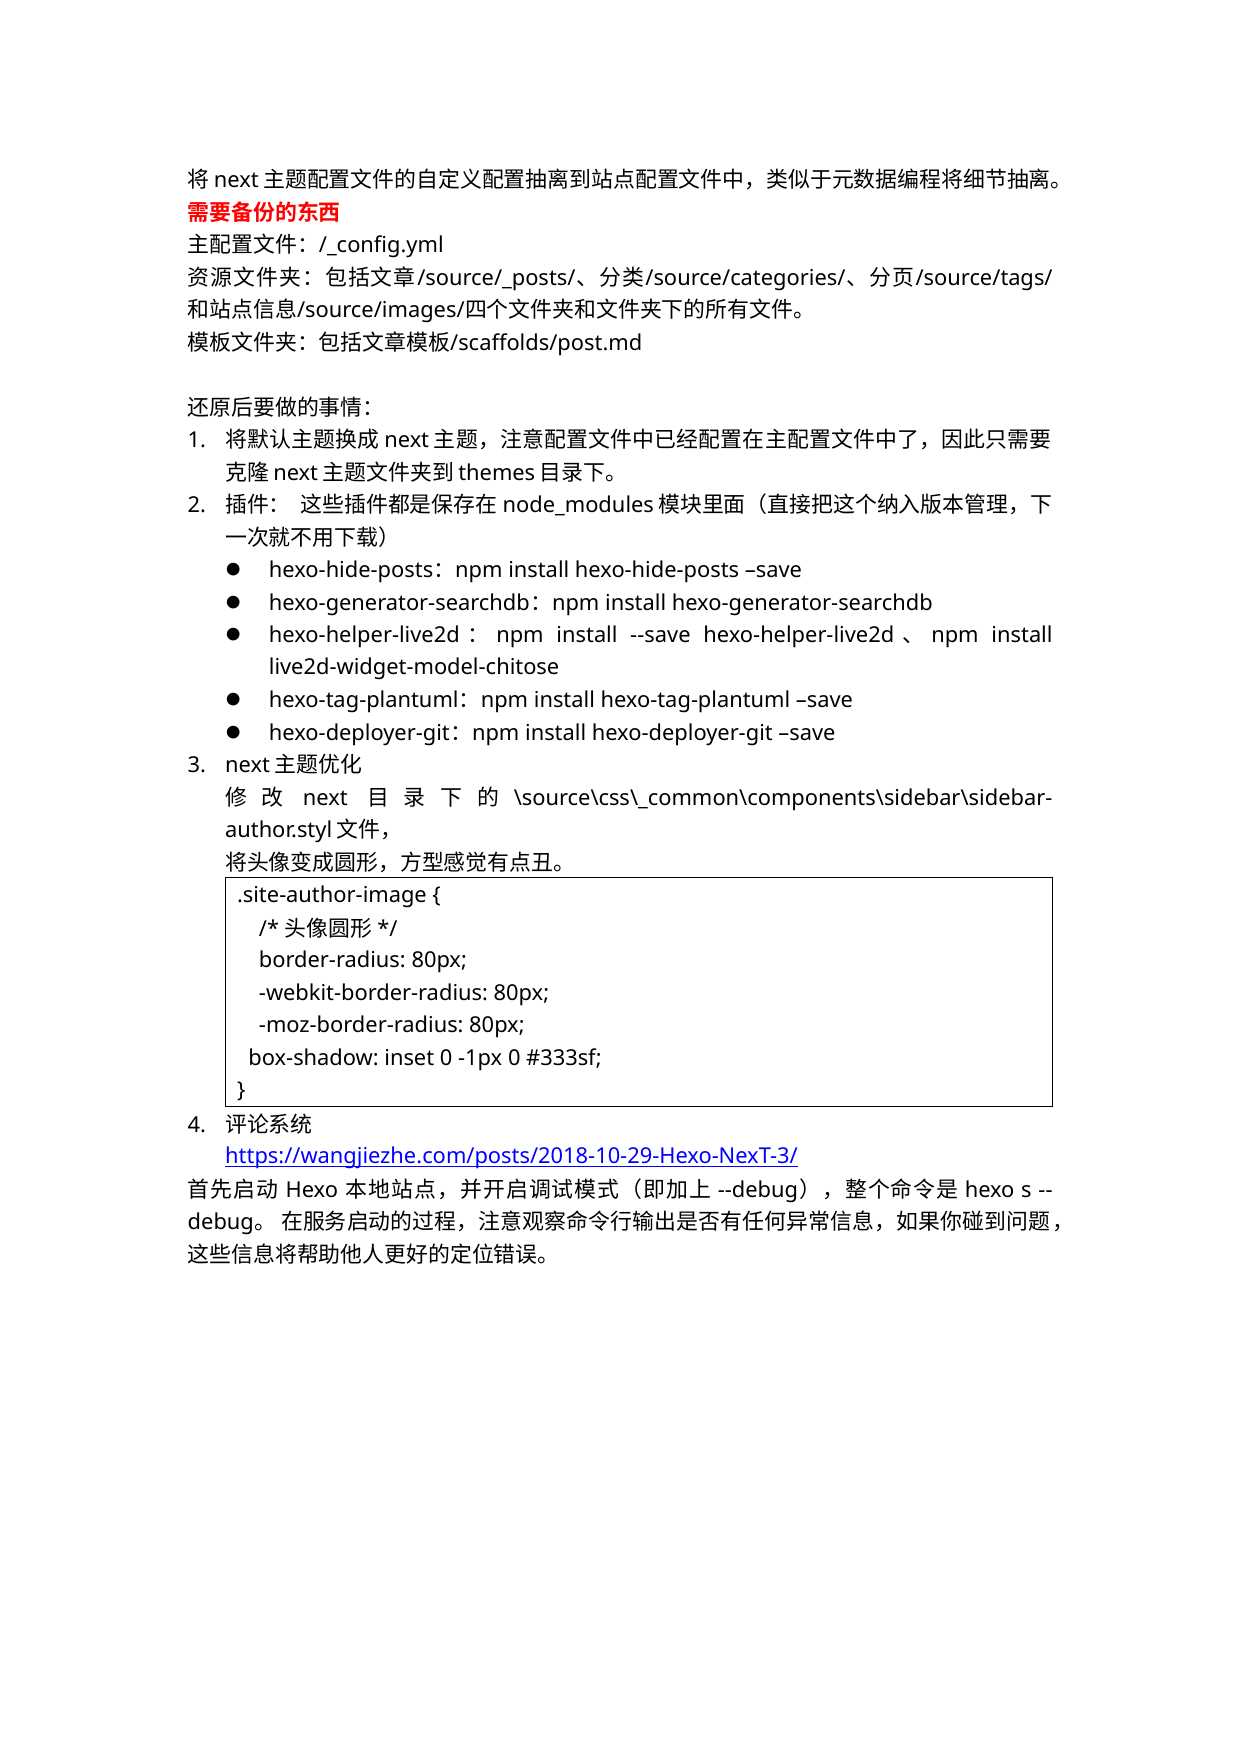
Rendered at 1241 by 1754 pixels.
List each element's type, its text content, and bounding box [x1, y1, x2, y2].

list hexo-hide-posts：npm install hexo-hide-posts –save [225, 552, 1053, 584]
list 插件： 这些插件都是保存在node_modules模块里面（直接把这个纳入版本管理，下一次就不用下载） [187, 487, 1053, 552]
list next主题优化 [187, 747, 1053, 779]
text 首先启动 Hexo 本地站点，并开启调试模式（即加上 --debug），整个命令是 hexo s --debug。 在服务启动的过程，注意观察命令行输出是否有任何异常信息，如果你碰到问题，这些信息将帮助他人更好的定位错误。 [187, 1172, 1053, 1269]
list hexo-generator-searchdb：npm install hexo-generator-searchdb [225, 584, 1053, 617]
table_header .site-author-image { /* 头像圆形 */ border-radius: 80px; -webkit-border-radius: 80px; -moz-border-radius: 80px; box-shadow: inset 0 -1px 0 #333sf; } [226, 878, 1052, 1106]
text 主配置文件：/_config.yml [187, 227, 1053, 259]
list hexo-tag-plantuml：npm install hexo-tag-plantuml –save [225, 682, 1053, 714]
text 需要备份的东西 [187, 194, 1053, 227]
text 将next主题配置文件的自定义配置抽离到站点配置文件中，类似于元数据编程将细节抽离。 [187, 162, 1053, 194]
list 修改next目录下的\source\css\_common\components\sidebar\sidebar-author.styl文件， [225, 779, 1053, 844]
list hexo-helper-live2d：npm install --save hexo-helper-live2d、npm install live2d-widget-model-chitose [225, 617, 1053, 682]
text 资源文件夹：包括文章/source/_posts/、分类/source/categories/、分页/source/tags/和站点信息/source/images/四个文件夹和文件夹下的所有文件。 [187, 259, 1053, 324]
list https://wangjiezhe.com/posts/2018-10-29-Hexo-NexT-3/ [225, 1139, 1053, 1172]
list hexo-deployer-git：npm install hexo-deployer-git –save [225, 714, 1053, 747]
text 模板文件夹：包括文章模板/scaffolds/post.md [187, 324, 1053, 357]
list 评论系统 [187, 1107, 1053, 1139]
text 还原后要做的事情： [187, 389, 1053, 422]
list 将头像变成圆形，方型感觉有点丑。 [225, 844, 1053, 877]
list 将默认主题换成next主题，注意配置文件中已经配置在主配置文件中了，因此只需要克隆next主题文件夹到themes目录下。 [187, 422, 1053, 487]
